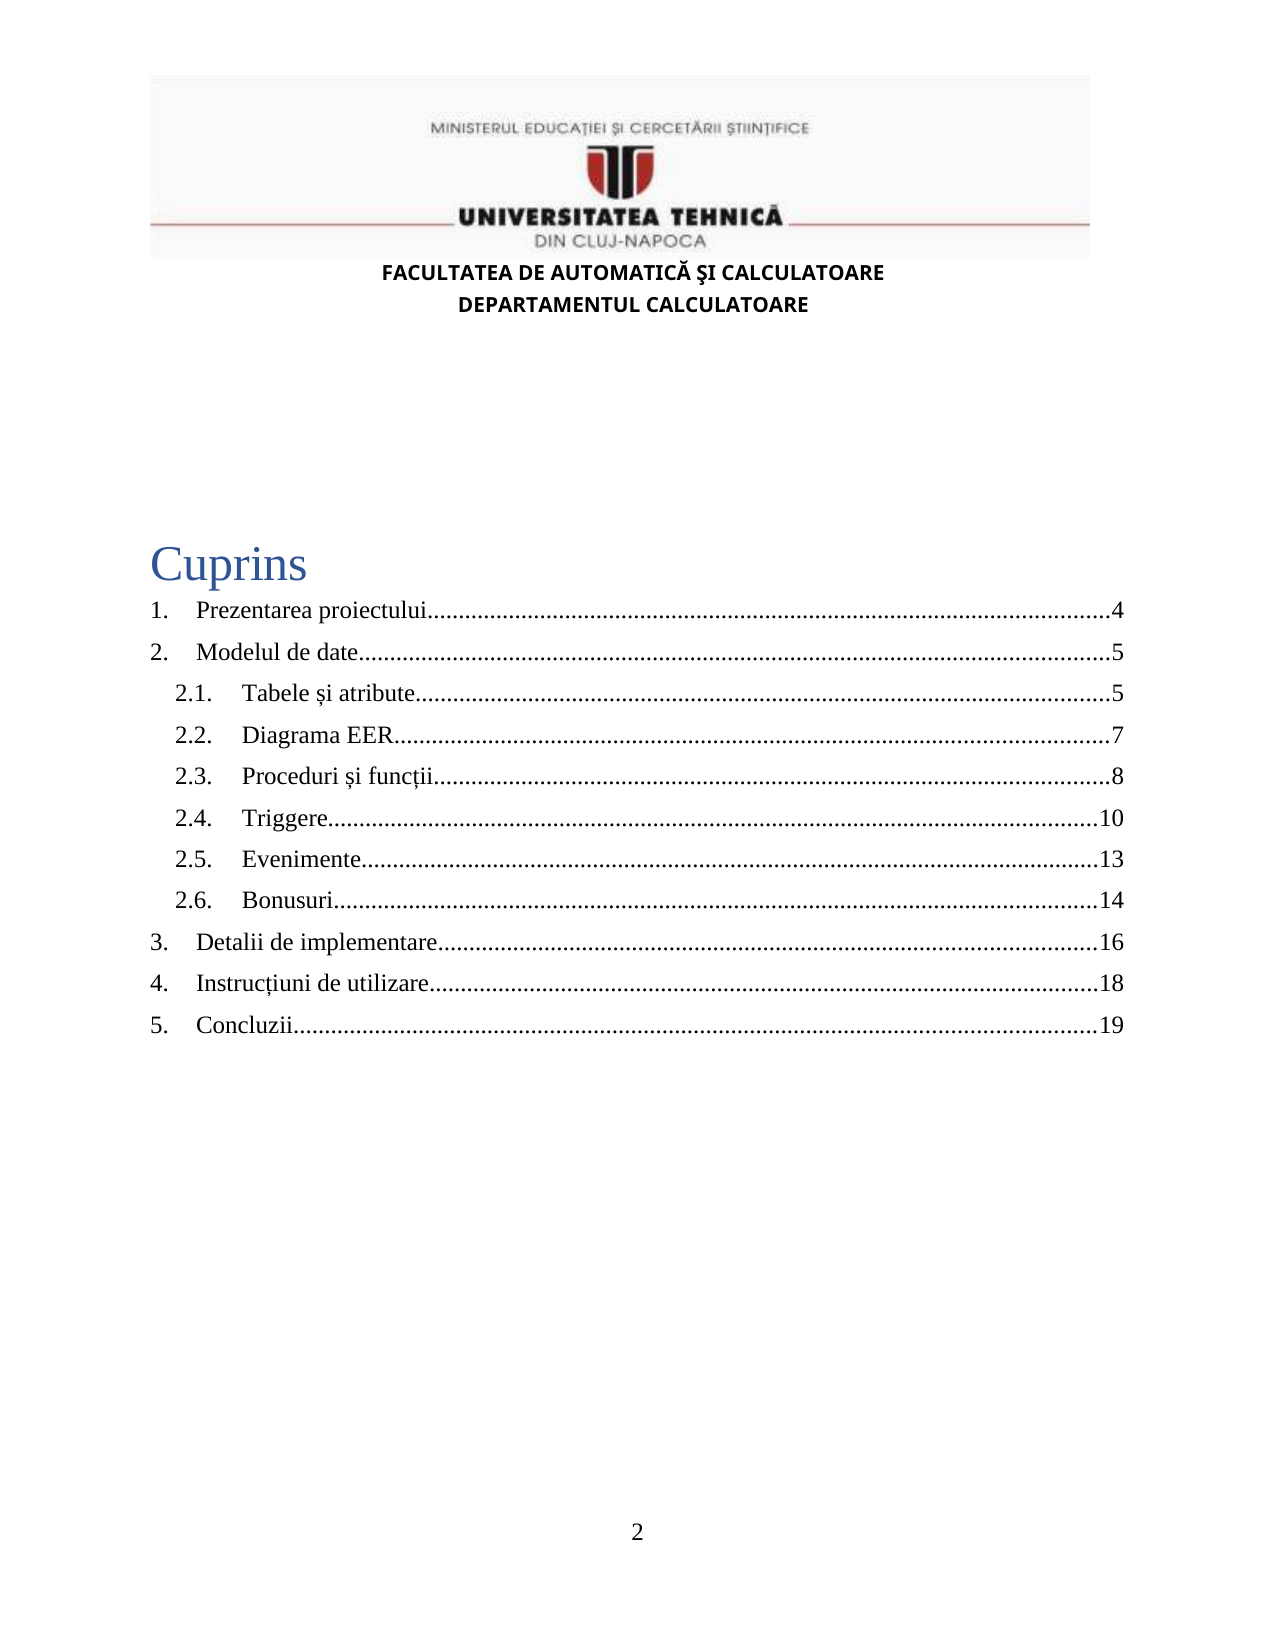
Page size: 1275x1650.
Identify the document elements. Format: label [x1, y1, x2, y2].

picture [150, 75, 1090, 259]
